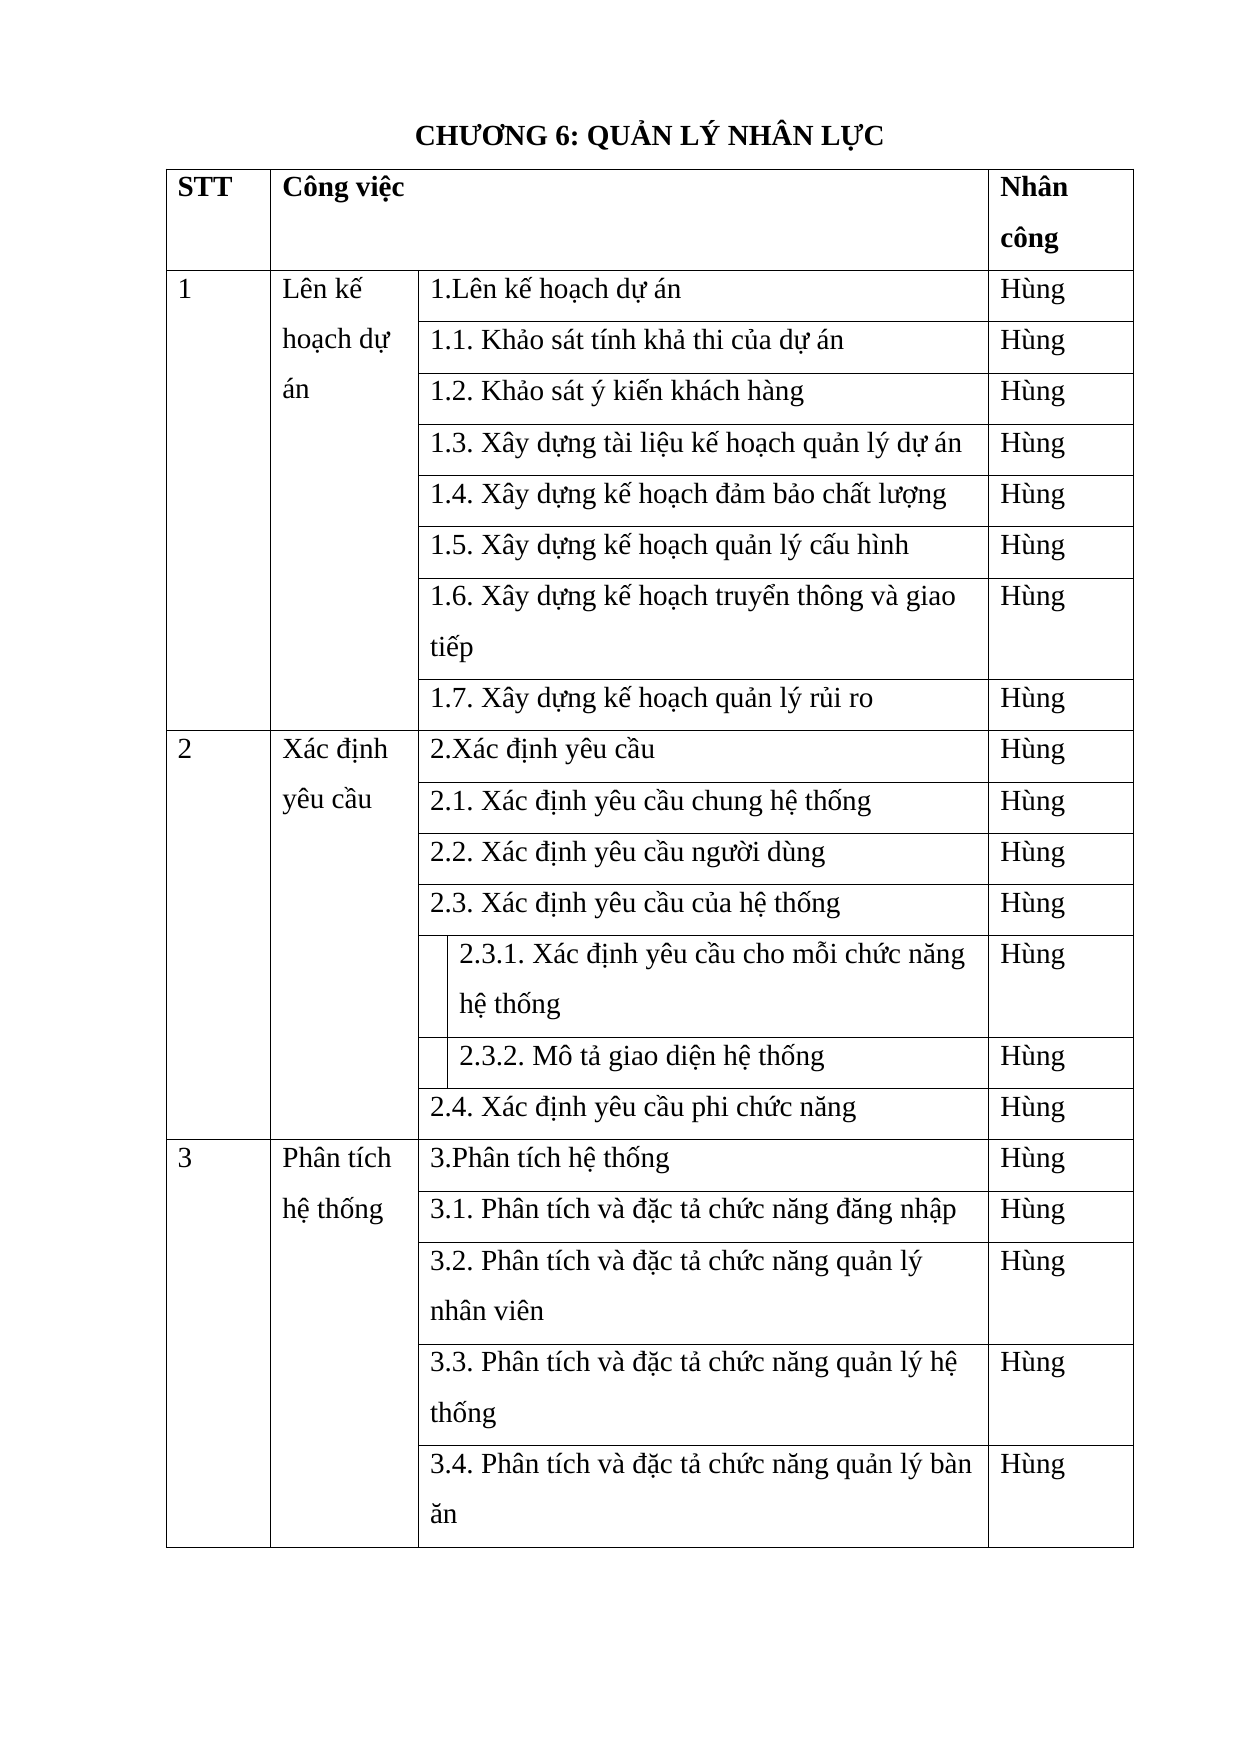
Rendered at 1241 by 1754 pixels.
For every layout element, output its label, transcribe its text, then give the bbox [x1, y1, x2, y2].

table_cell Hùng [989, 1038, 1133, 1088]
table_cell 2.4. Xác định yêu cầu phi chức năng [419, 1089, 988, 1139]
table_cell Hùng [989, 374, 1133, 424]
table_cell 3.1. Phân tích và đặc tả chức năng đăng nhập [419, 1192, 988, 1242]
table_header STT [167, 170, 270, 270]
table_cell Hùng [989, 527, 1133, 577]
table_cell 3.3. Phân tích và đặc tả chức năng quản lý hệ thống [419, 1345, 988, 1445]
table_cell Hùng [989, 1243, 1133, 1343]
table_cell Lên kế hoạch dự án [271, 271, 418, 730]
table_cell Hùng [989, 476, 1133, 526]
table_cell Hùng [989, 936, 1133, 1037]
table_cell [419, 936, 447, 1037]
table_cell Hùng [989, 322, 1133, 372]
table_cell Hùng [989, 271, 1133, 321]
table_cell Hùng [989, 1192, 1133, 1242]
table_cell Hùng [989, 783, 1133, 833]
table_cell Hùng [989, 834, 1133, 884]
table_cell [419, 1038, 447, 1088]
table_header Nhân công [989, 170, 1133, 270]
table_cell 1.1. Khảo sát tính khả thi của dự án [419, 322, 988, 372]
table_cell Hùng [989, 1345, 1133, 1445]
text CHƯƠNG 6: QUẢN LÝ NHÂN LỰC [177, 118, 1122, 152]
table_cell 3 [167, 1140, 270, 1547]
table_cell 2.3.1. Xác định yêu cầu cho mỗi chức năng hệ thống [448, 936, 988, 1037]
table_cell Hùng [989, 731, 1133, 782]
table_cell Xác định yêu cầu [271, 731, 418, 1139]
table_cell 3.4. Phân tích và đặc tả chức năng quản lý bàn ăn [419, 1446, 988, 1547]
table_cell 1.5. Xây dựng kế hoạch quản lý cấu hình [419, 527, 988, 577]
table_cell Hùng [989, 1446, 1133, 1547]
table_cell 3.Phân tích hệ thống [419, 1140, 988, 1191]
table_cell 1.2. Khảo sát ý kiến khách hàng [419, 374, 988, 424]
table_cell Hùng [989, 680, 1133, 730]
table_cell 2 [167, 731, 270, 1139]
table_cell 1.6. Xây dựng kế hoạch truyển thông và giao tiếp [419, 579, 988, 679]
table_cell 1.Lên kế hoạch dự án [419, 271, 988, 321]
table_cell Hùng [989, 425, 1133, 475]
table_cell 1.4. Xây dựng kế hoạch đảm bảo chất lượng [419, 476, 988, 526]
table_cell 2.3. Xác định yêu cầu của hệ thống [419, 885, 988, 935]
table_cell 2.2. Xác định yêu cầu người dùng [419, 834, 988, 884]
table_cell Phân tích hệ thống [271, 1140, 418, 1547]
table_cell Hùng [989, 579, 1133, 679]
table_cell Hùng [989, 885, 1133, 935]
table_cell 1 [167, 271, 270, 730]
table_cell 3.2. Phân tích và đặc tả chức năng quản lý nhân viên [419, 1243, 988, 1343]
table_cell 2.3.2. Mô tả giao diện hệ thống [448, 1038, 988, 1088]
table_cell 1.7. Xây dựng kế hoạch quản lý rủi ro [419, 680, 988, 730]
table_cell 1.3. Xây dựng tài liệu kế hoạch quản lý dự án [419, 425, 988, 475]
table_header Công việc [271, 170, 988, 270]
table_cell Hùng [989, 1089, 1133, 1139]
table_cell 2.1. Xác định yêu cầu chung hệ thống [419, 783, 988, 833]
table_cell 2.Xác định yêu cầu [419, 731, 988, 782]
table_cell Hùng [989, 1140, 1133, 1191]
